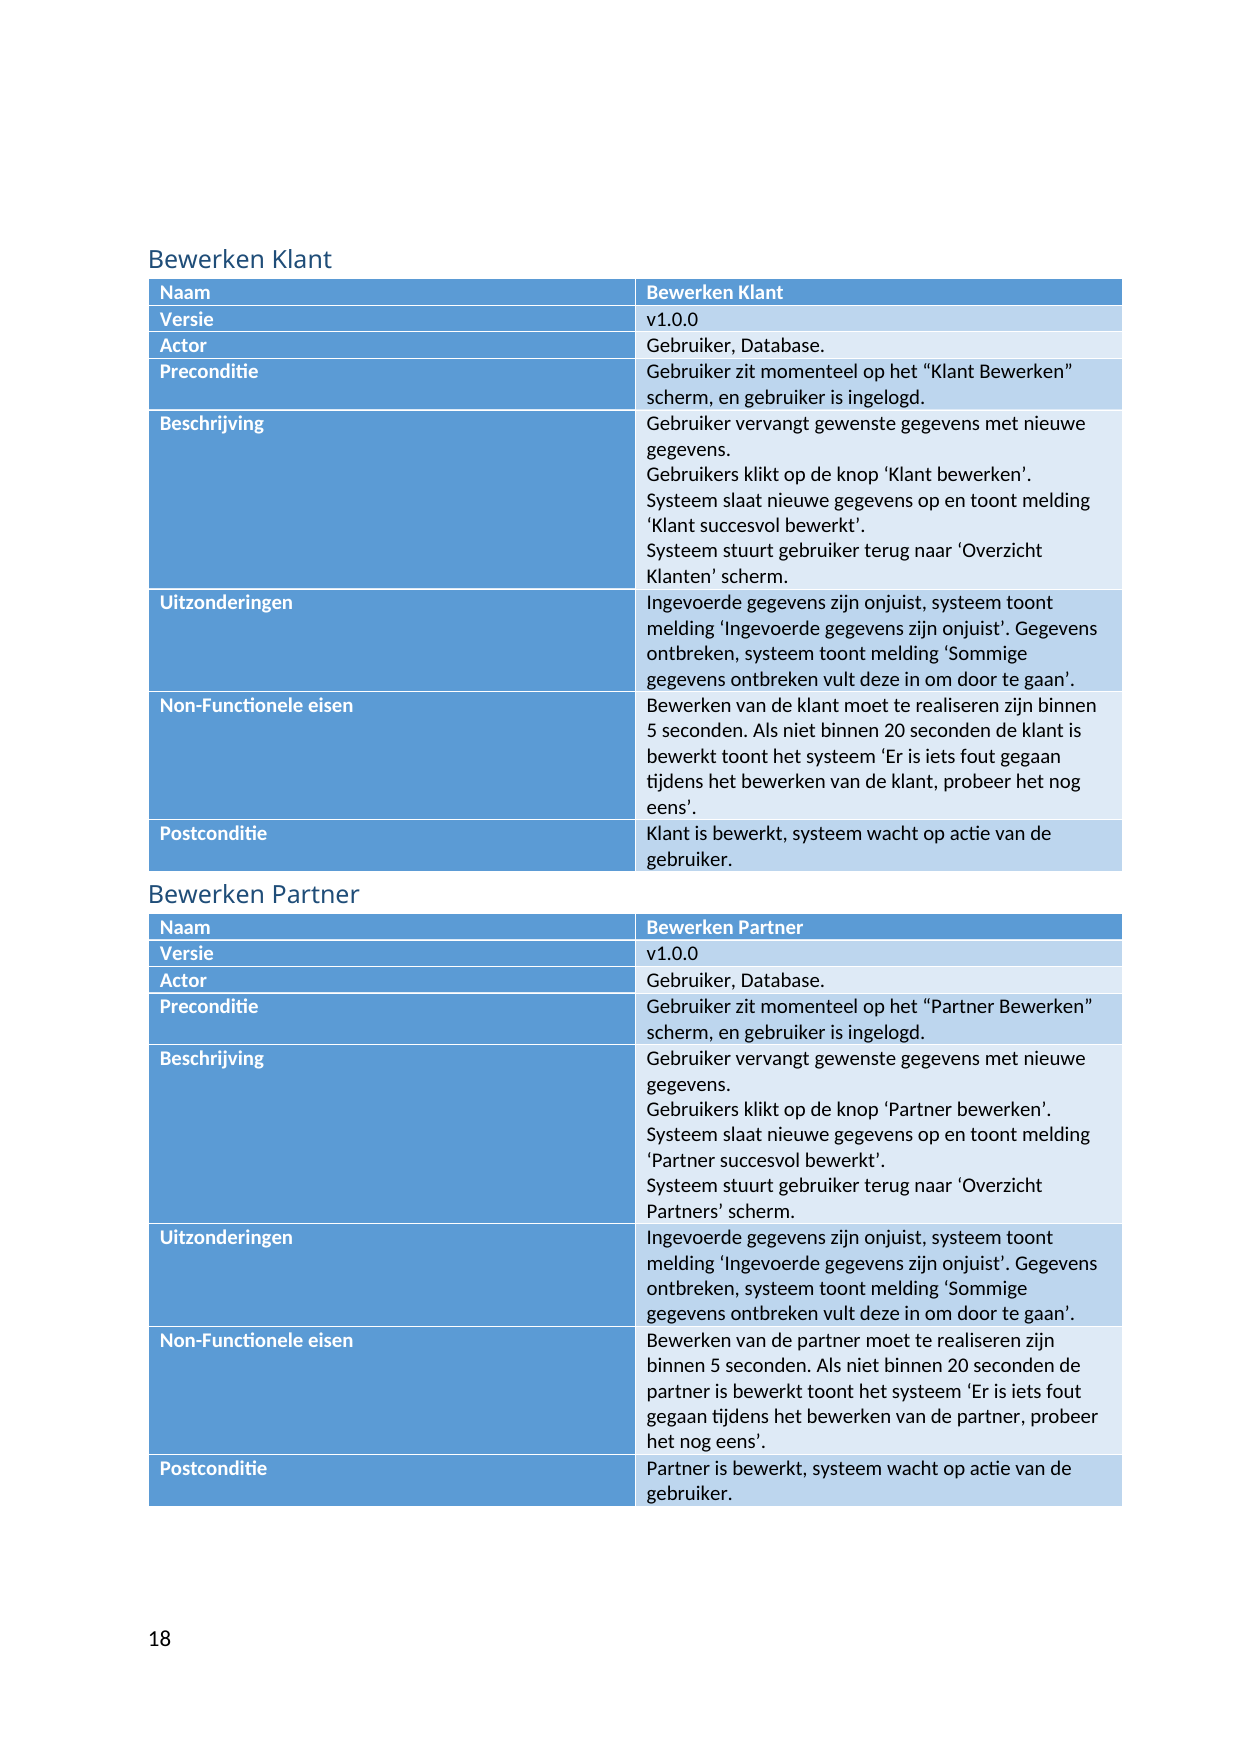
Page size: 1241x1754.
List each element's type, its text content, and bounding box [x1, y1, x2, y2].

subtitle Bewerken Partner [148, 876, 1092, 910]
table_cell Non-Functionele eisen [149, 692, 635, 819]
table_cell Actor [149, 332, 635, 358]
table_header Naam [149, 914, 635, 939]
table_cell Ingevoerde gegevens zijn onjuist, systeem toont melding ‘Ingevoerde gegevens zijn onjuist’. Gegevens ontbreken, systeem toont melding ‘Sommige gegevens ontbreken vult deze in om door te gaan’. [636, 1224, 1122, 1326]
subtitle Bewerken Klant [148, 241, 1092, 276]
table_cell Gebruiker vervangt gewenste gegevens met nieuwe gegevens. Gebruikers klikt op de knop ‘Partner bewerken’. Systeem slaat nieuwe gegevens op en toont melding ‘Partner succesvol bewerkt’. Systeem stuurt gebruiker terug naar ‘Overzicht Partners’ scherm. [636, 1045, 1122, 1223]
table_cell Beschrijving [149, 411, 635, 588]
table_cell Uitzonderingen [149, 590, 635, 691]
table_cell v1.0.0 [636, 941, 1122, 966]
table_cell Bewerken van de partner moet te realiseren zijn binnen 5 seconden. Als niet binnen 20 seconden de partner is bewerkt toont het systeem ‘Er is iets fout gegaan tijdens het bewerken van de partner, probeer het nog eens’. [636, 1327, 1122, 1454]
table_cell Postconditie [149, 1455, 635, 1506]
table_cell Non-Functionele eisen [149, 1327, 635, 1454]
table_cell Preconditie [149, 994, 635, 1044]
table_cell Gebruiker, Database. [636, 332, 1122, 358]
table_cell Gebruiker zit momenteel op het “Klant Bewerken” scherm, en gebruiker is ingelogd. [636, 359, 1122, 409]
table_cell Gebruiker zit momenteel op het “Partner Bewerken” scherm, en gebruiker is ingelogd. [636, 994, 1122, 1044]
table_cell Versie [149, 306, 635, 331]
table_header Bewerken Klant [636, 279, 1122, 305]
table_cell Actor [149, 967, 635, 992]
table_cell Klant is bewerkt, systeem wacht op actie van de gebruiker. [636, 820, 1122, 871]
table_cell Postconditie [149, 820, 635, 871]
table_cell Uitzonderingen [149, 1224, 635, 1326]
table_cell Partner is bewerkt, systeem wacht op actie van de gebruiker. [636, 1455, 1122, 1506]
table_cell Preconditie [149, 359, 635, 409]
table_cell Gebruiker vervangt gewenste gegevens met nieuwe gegevens. Gebruikers klikt op de knop ‘Klant bewerken’. Systeem slaat nieuwe gegevens op en toont melding ‘Klant succesvol bewerkt’. Systeem stuurt gebruiker terug naar ‘Overzicht Klanten’ scherm. [636, 411, 1122, 588]
table_cell Bewerken van de klant moet te realiseren zijn binnen 5 seconden. Als niet binnen 20 seconden de klant is bewerkt toont het systeem ‘Er is iets fout gegaan tijdens het bewerken van de klant, probeer het nog eens’. [636, 692, 1122, 819]
table_cell Versie [149, 941, 635, 966]
table_cell Gebruiker, Database. [636, 967, 1122, 992]
table_cell v1.0.0 [636, 306, 1122, 331]
table_header Bewerken Partner [636, 914, 1122, 939]
table_cell Ingevoerde gegevens zijn onjuist, systeem toont melding ‘Ingevoerde gegevens zijn onjuist’. Gegevens ontbreken, systeem toont melding ‘Sommige gegevens ontbreken vult deze in om door te gaan’. [636, 590, 1122, 691]
table_cell Beschrijving [149, 1045, 635, 1223]
table_header Naam [149, 279, 635, 305]
